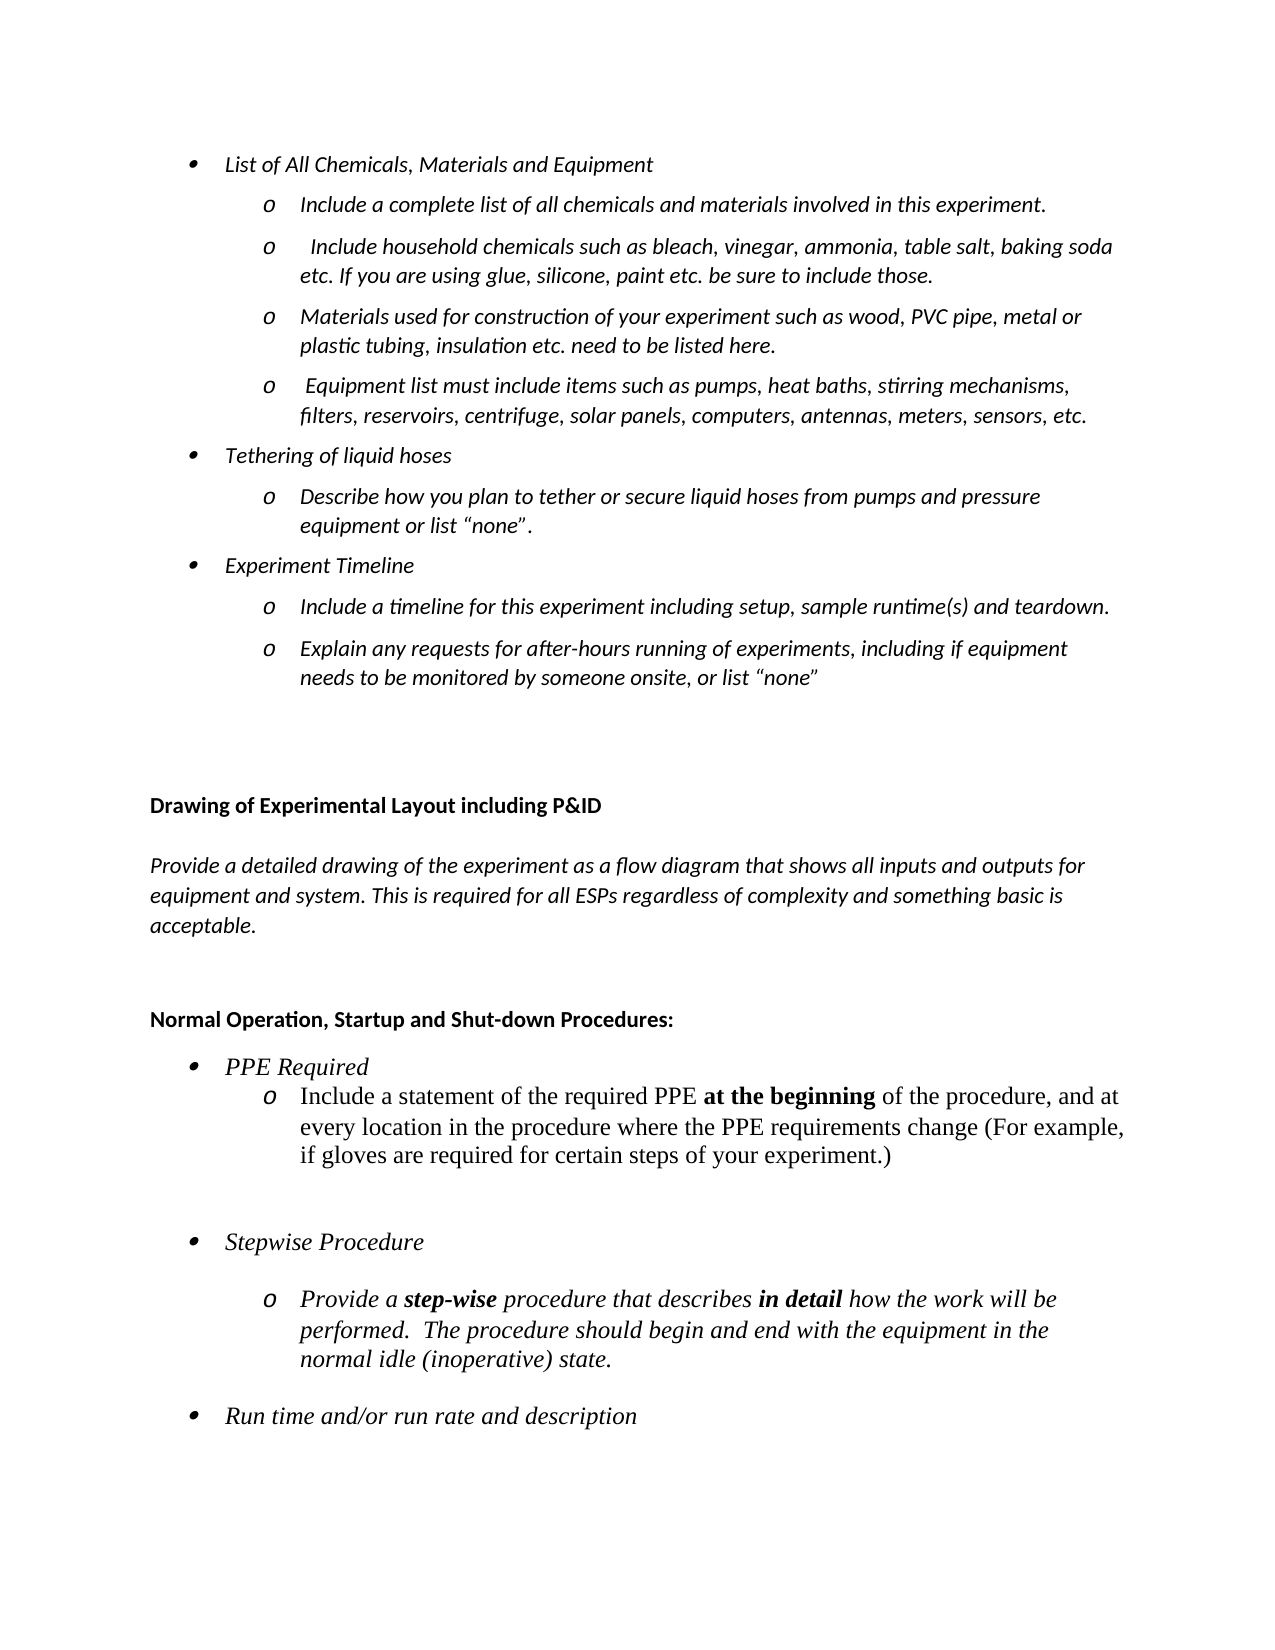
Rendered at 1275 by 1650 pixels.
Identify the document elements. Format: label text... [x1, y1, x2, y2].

list Equipment list must include items such as pumps, heat baths, stirring mechanisms, filters, reservoirs, centrifuge, solar panels, computers, antennas, meters, sensors, etc. [262, 372, 1125, 429]
list PPE Required [187, 1052, 1125, 1081]
list Include household chemicals such as bleach, vinegar, ammonia, table salt, baking soda etc. If you are using glue, silicone, paint etc. be sure to include those. [262, 232, 1125, 289]
list List of All Chemicals, Materials and Equipment [187, 150, 1125, 178]
text Normal Operation, Startup and Shut-down Procedures: [150, 1005, 1125, 1033]
list Stepwise Procedure [187, 1227, 1125, 1284]
list Include a timeline for this experiment including setup, sample runtime(s) and teardown. [262, 592, 1125, 621]
list Explain any requests for after-hours running of experiments, including if equipment needs to be monitored by someone onsite, or list “none” [262, 634, 1125, 691]
list Run time and/or run rate and description [187, 1401, 1125, 1459]
list Describe how you plan to tether or secure liquid hoses from pumps and pressure equipment or list “none”. [262, 482, 1125, 539]
list Materials used for construction of your experiment such as wood, PVC pipe, metal or plastic tubing, insulation etc. need to be listed here. [262, 302, 1125, 359]
list Include a statement of the required PPE at the beginning of the procedure, and at every location in the procedure where the PPE requirements change (For example, if gloves are required for certain steps of your experiment.) [262, 1081, 1125, 1227]
list Include a complete list of all chemicals and materials involved in this experiment. [262, 191, 1125, 220]
list Experiment Timeline [187, 551, 1125, 579]
list Provide a step-wise procedure that describes in detail how the work will be performed. The procedure should begin and end with the equipment in the normal idle (inoperative) state. [262, 1284, 1125, 1401]
text Drawing of Experimental Layout including P&ID Provide a detailed drawing of the experiment as a flow diagram that shows all inputs and outputs for equipment and system. This is required for all ESPs regardless of complexity and something basic is acceptable. [150, 791, 1125, 939]
list Tethering of liquid hoses [187, 441, 1125, 469]
